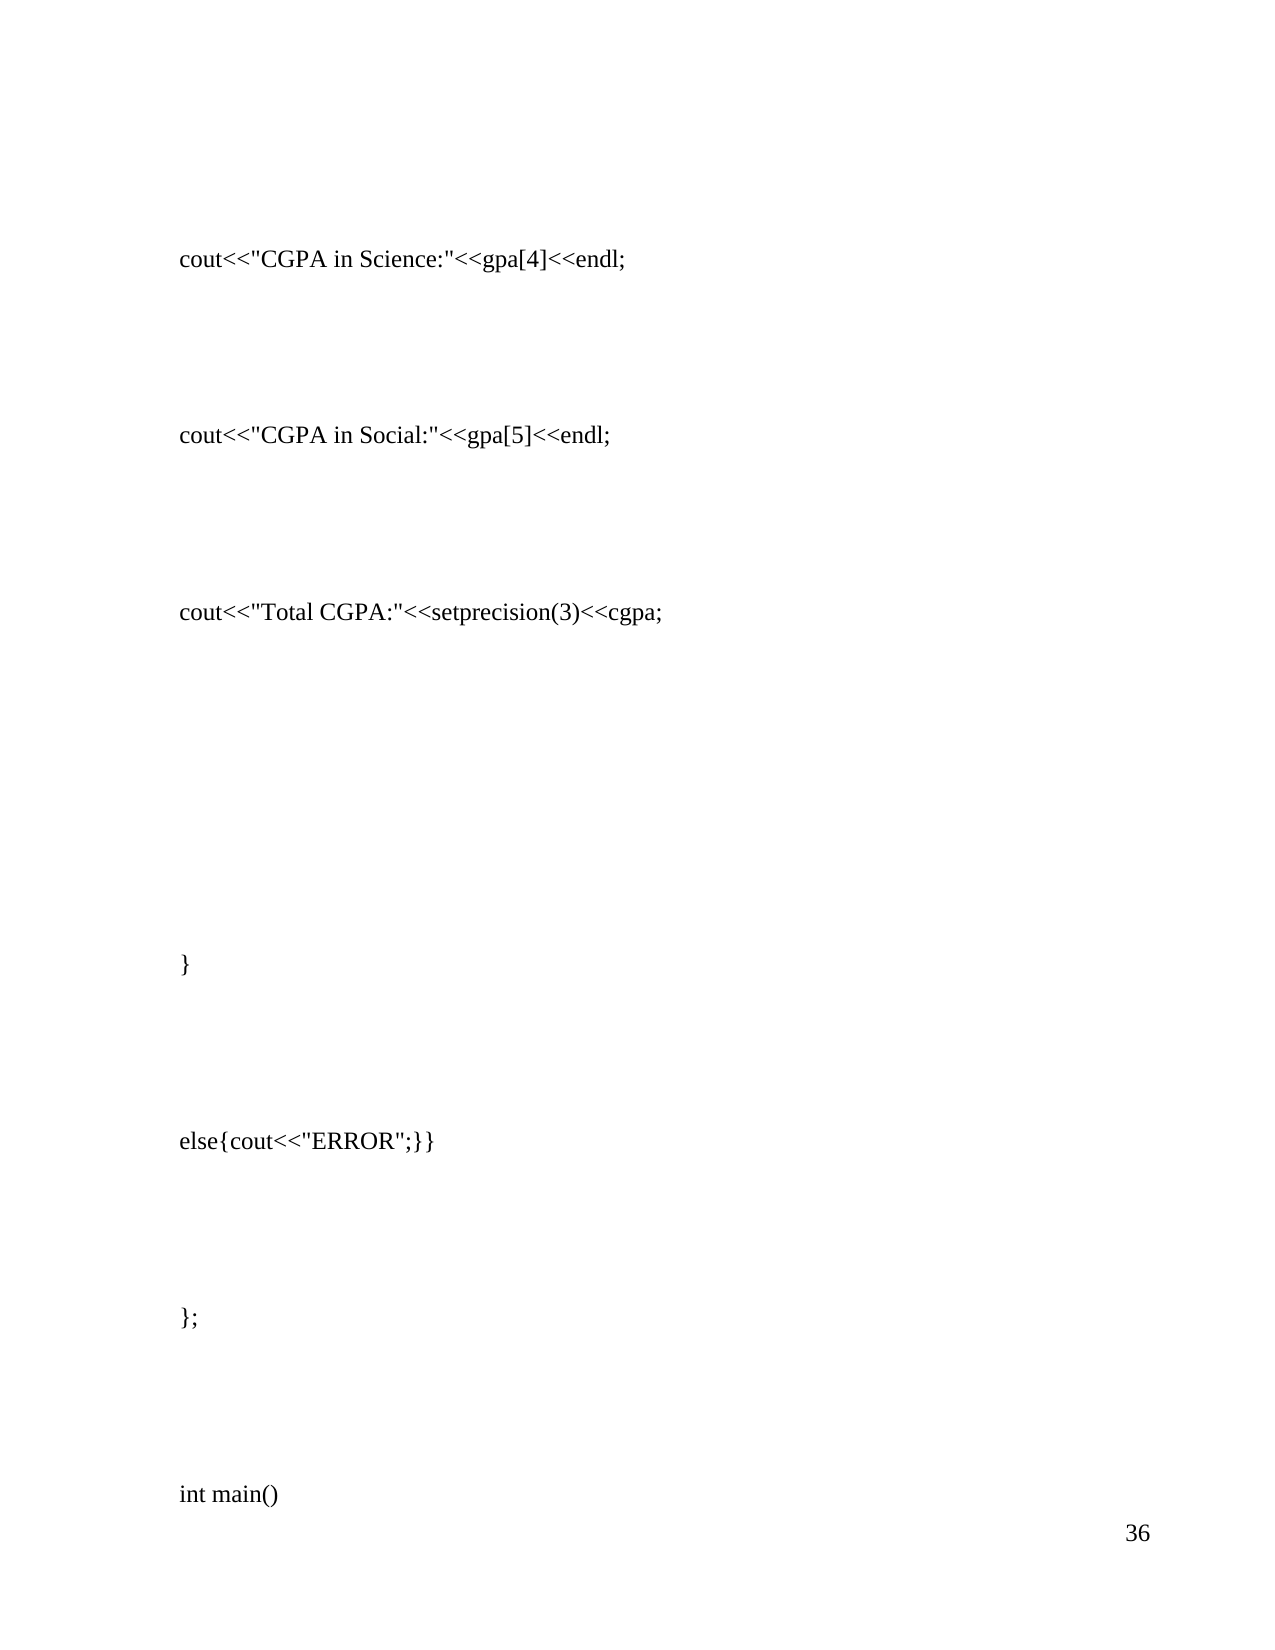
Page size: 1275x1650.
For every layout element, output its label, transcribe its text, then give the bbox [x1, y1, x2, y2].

text cout<<"CGPA in Science:"<<gpa[4]<<endl; [179, 244, 854, 273]
text int main() [179, 1479, 854, 1508]
text else{cout<<"ERROR";}} [179, 1126, 854, 1154]
text } [179, 949, 854, 978]
text }; [179, 1302, 854, 1331]
text cout<<"CGPA in Social:"<<gpa[5]<<endl; [179, 421, 854, 449]
text cout<<"Total CGPA:"<<setprecision(3)<<cgpa; [179, 597, 854, 626]
